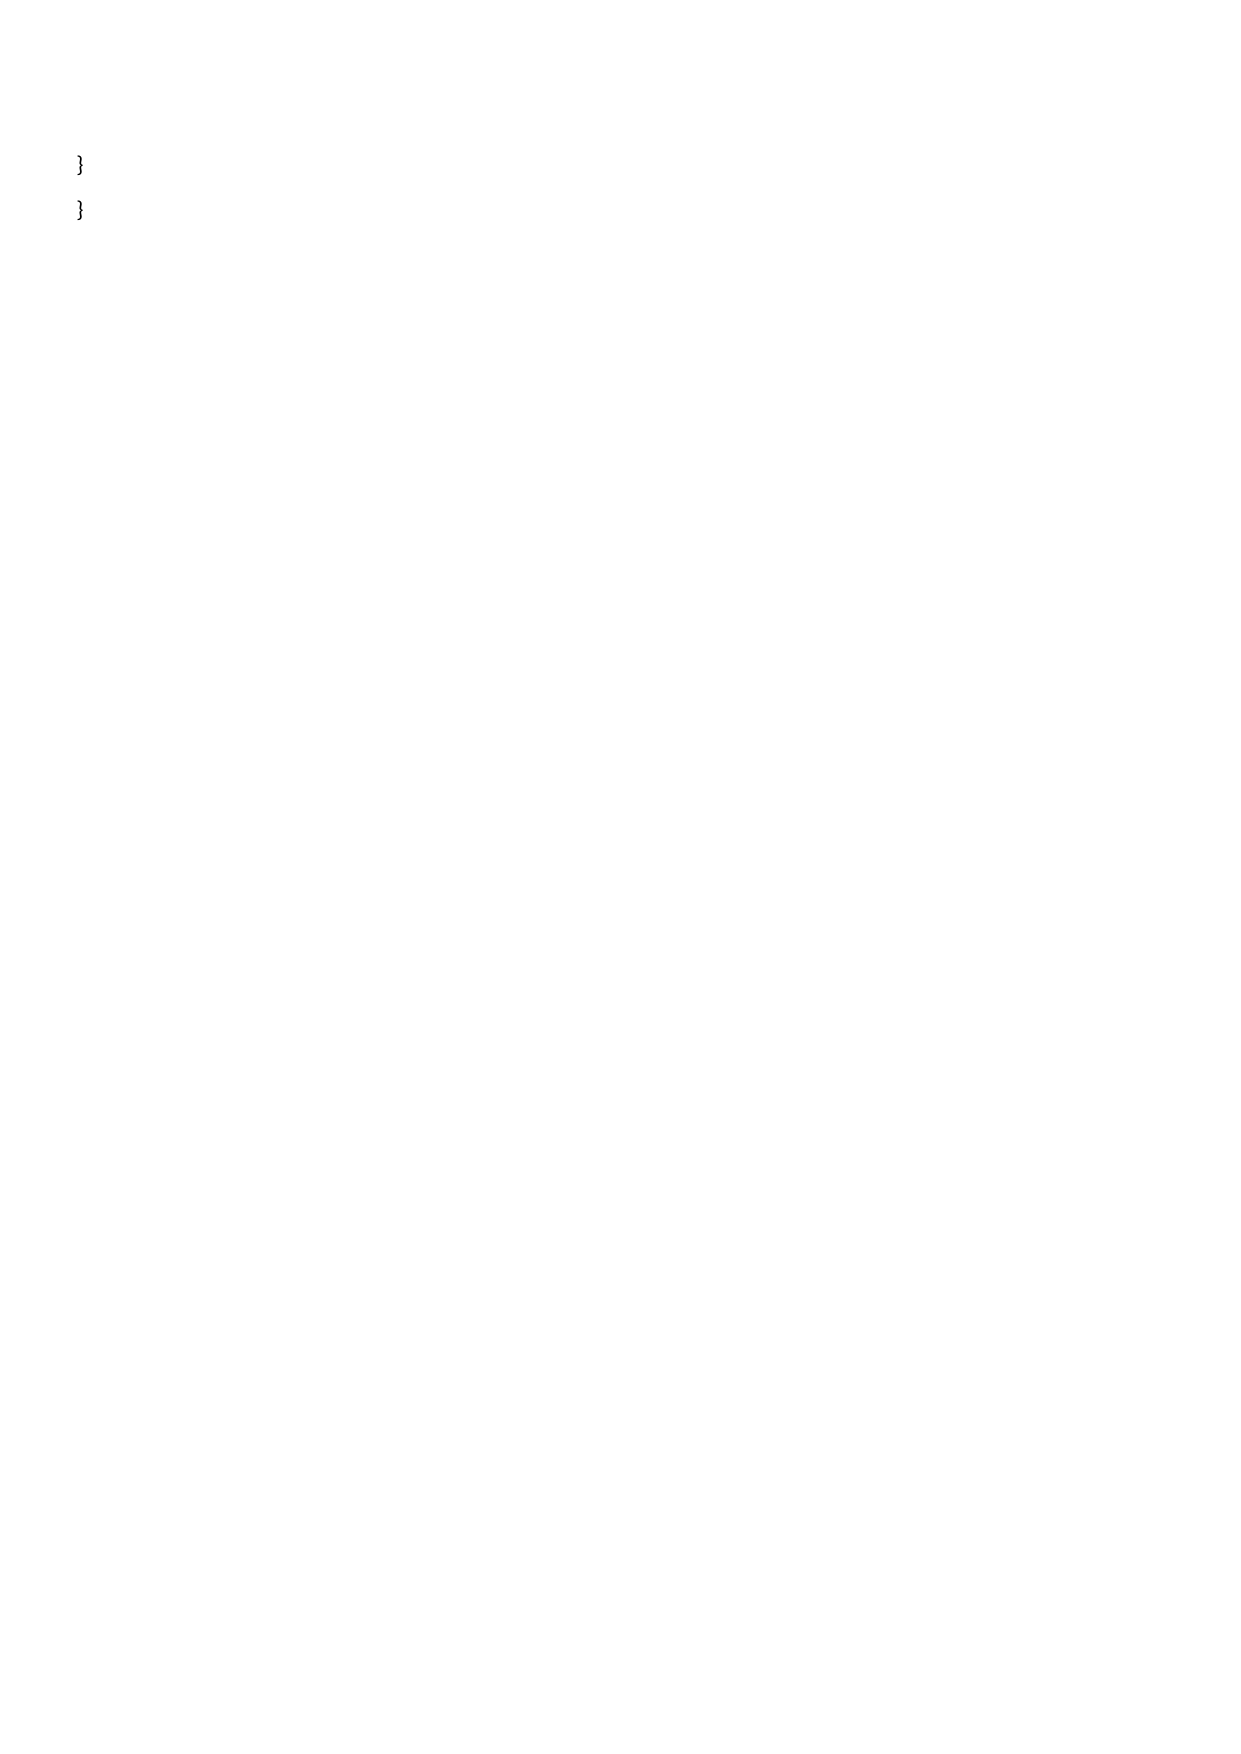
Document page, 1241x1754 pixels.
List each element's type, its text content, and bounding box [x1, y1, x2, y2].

text } [76, 150, 1184, 178]
text } [76, 195, 1184, 223]
